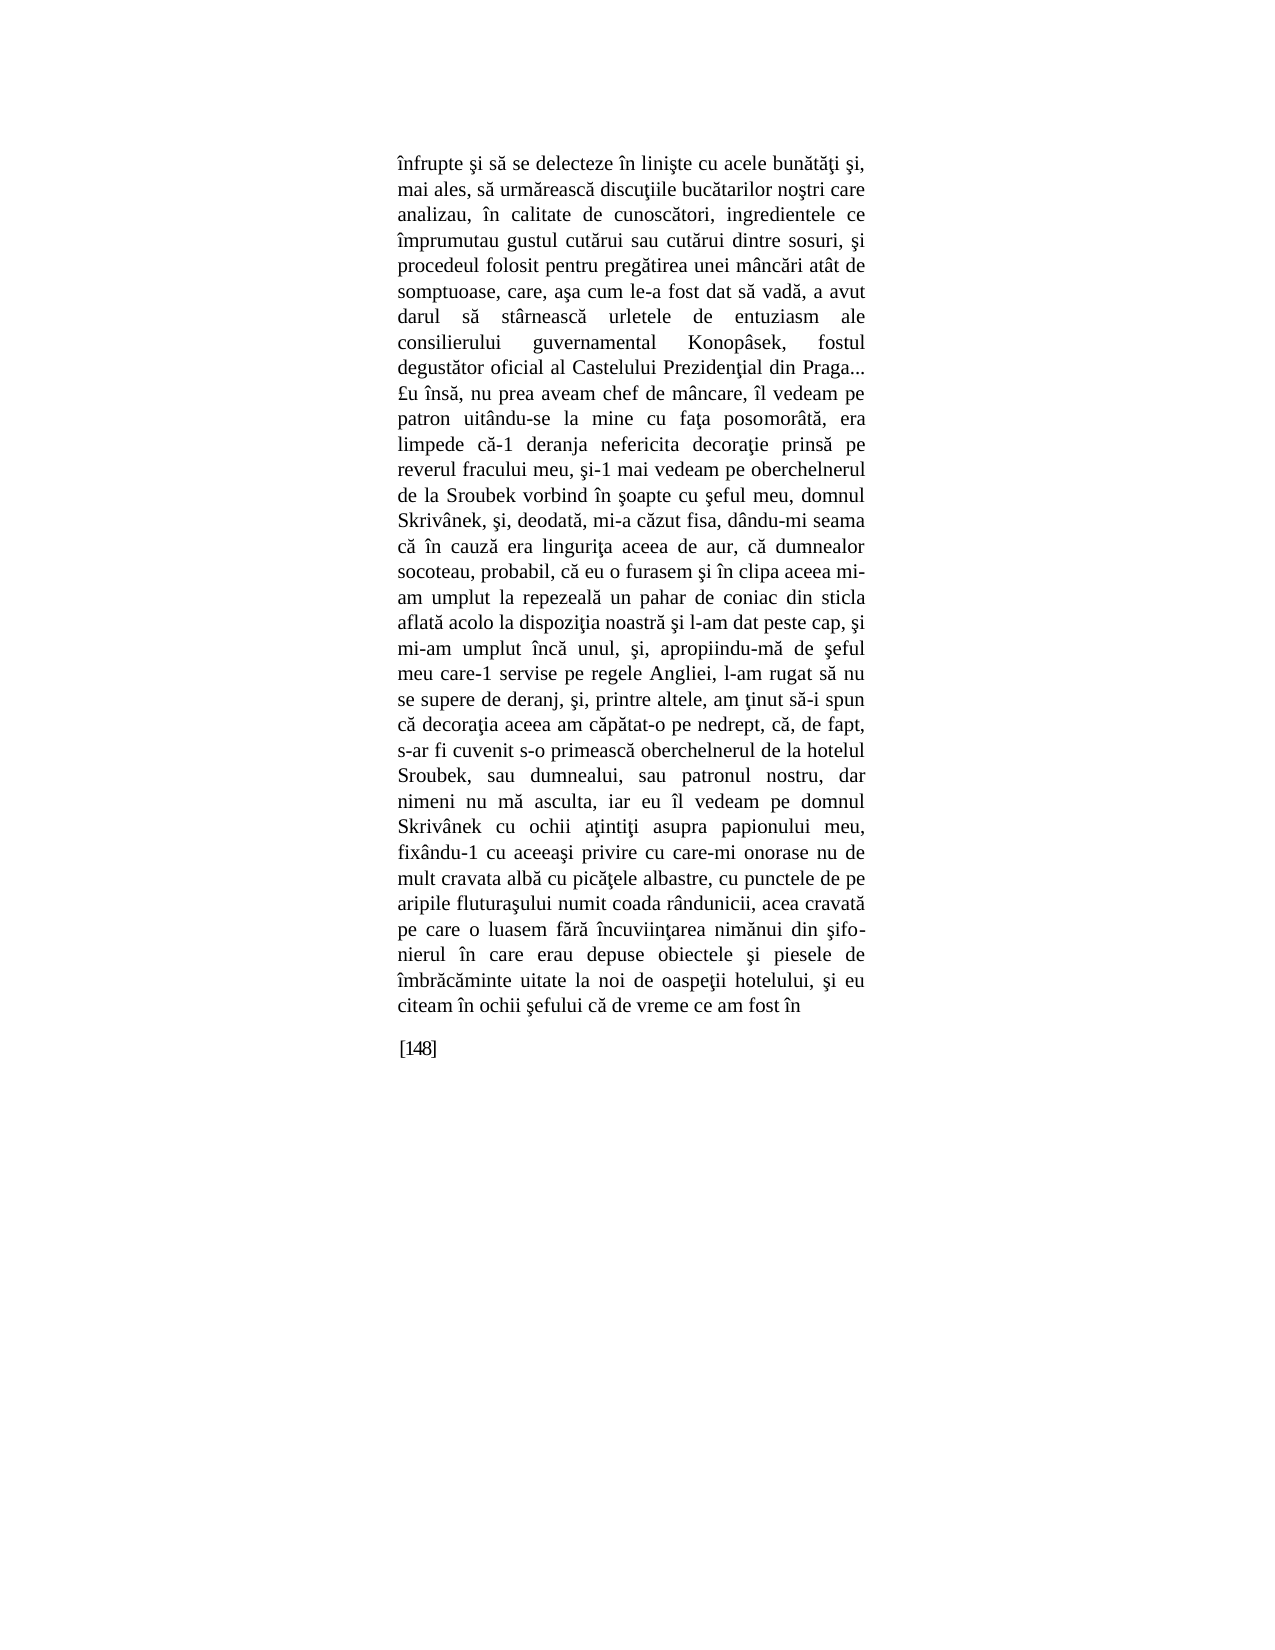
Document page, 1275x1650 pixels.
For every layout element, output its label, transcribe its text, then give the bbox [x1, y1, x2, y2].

text [148] [399, 1036, 866, 1060]
text înfrupte şi să se delecteze în linişte cu acele bunătăţi şi, mai ales, să urmărească discuţiile bucătarilor noştri care analizau, în calitate de cunoscători, ingredientele ce împrumutau gustul cutărui sau cutărui dintre sosuri, şi procedeul folosit pentru pregătirea unei mâncări atât de somptuoase, care, aşa cum le-a fost dat să vadă, a avut darul să stârnească urletele de entuziasm ale consilierului guvernamental Konopâsek, fostul degustător oficial al Castelului Prezidenţial din Praga... £u însă, nu prea aveam chef de mâncare, îl vedeam pe patron uitându-se la mine cu faţa posomorâtă, era limpede că-1 deranja nefericita decoraţie prinsă pe reverul fracului meu, şi-1 mai vedeam pe oberchelnerul de la Sroubek vorbind în şoapte cu şeful meu, domnul Skrivânek, şi, deodată, mi-a căzut fisa, dându-mi seama că în cauză era linguriţa aceea de aur, că dumnealor socoteau, probabil, că eu o furasem şi în clipa aceea mi-am umplut la repezeală un pahar de coniac din sticla aflată acolo la dispoziţia noastră şi l-am dat peste cap, şi mi-am umplut încă unul, şi, apropiindu-mă de şeful meu care-1 servise pe regele Angliei, l-am rugat să nu se supere de deranj, şi, printre altele, am ţinut să-i spun că decoraţia aceea am căpătat-o pe nedrept, că, de fapt, s-ar fi cuvenit s-o primească oberchelnerul de la hotelul Sroubek, sau dumnealui, sau patronul nostru, dar nimeni nu mă asculta, iar eu îl vedeam pe domnul Skrivânek cu ochii aţintiţi asupra papionului meu, fixându-1 cu aceeaşi privire cu care-mi onorase nu de mult cravata albă cu picăţele albastre, cu punctele de pe aripile fluturaşului numit coada rândunicii, acea cravată pe care o luasem fără încuviinţarea nimănui din şifonierul în care erau depuse obiectele şi piesele de îmbrăcăminte uitate la noi de oaspeţii hotelului, şi eu citeam în ochii şefului că de vreme ce am fost în [397, 150, 866, 1018]
